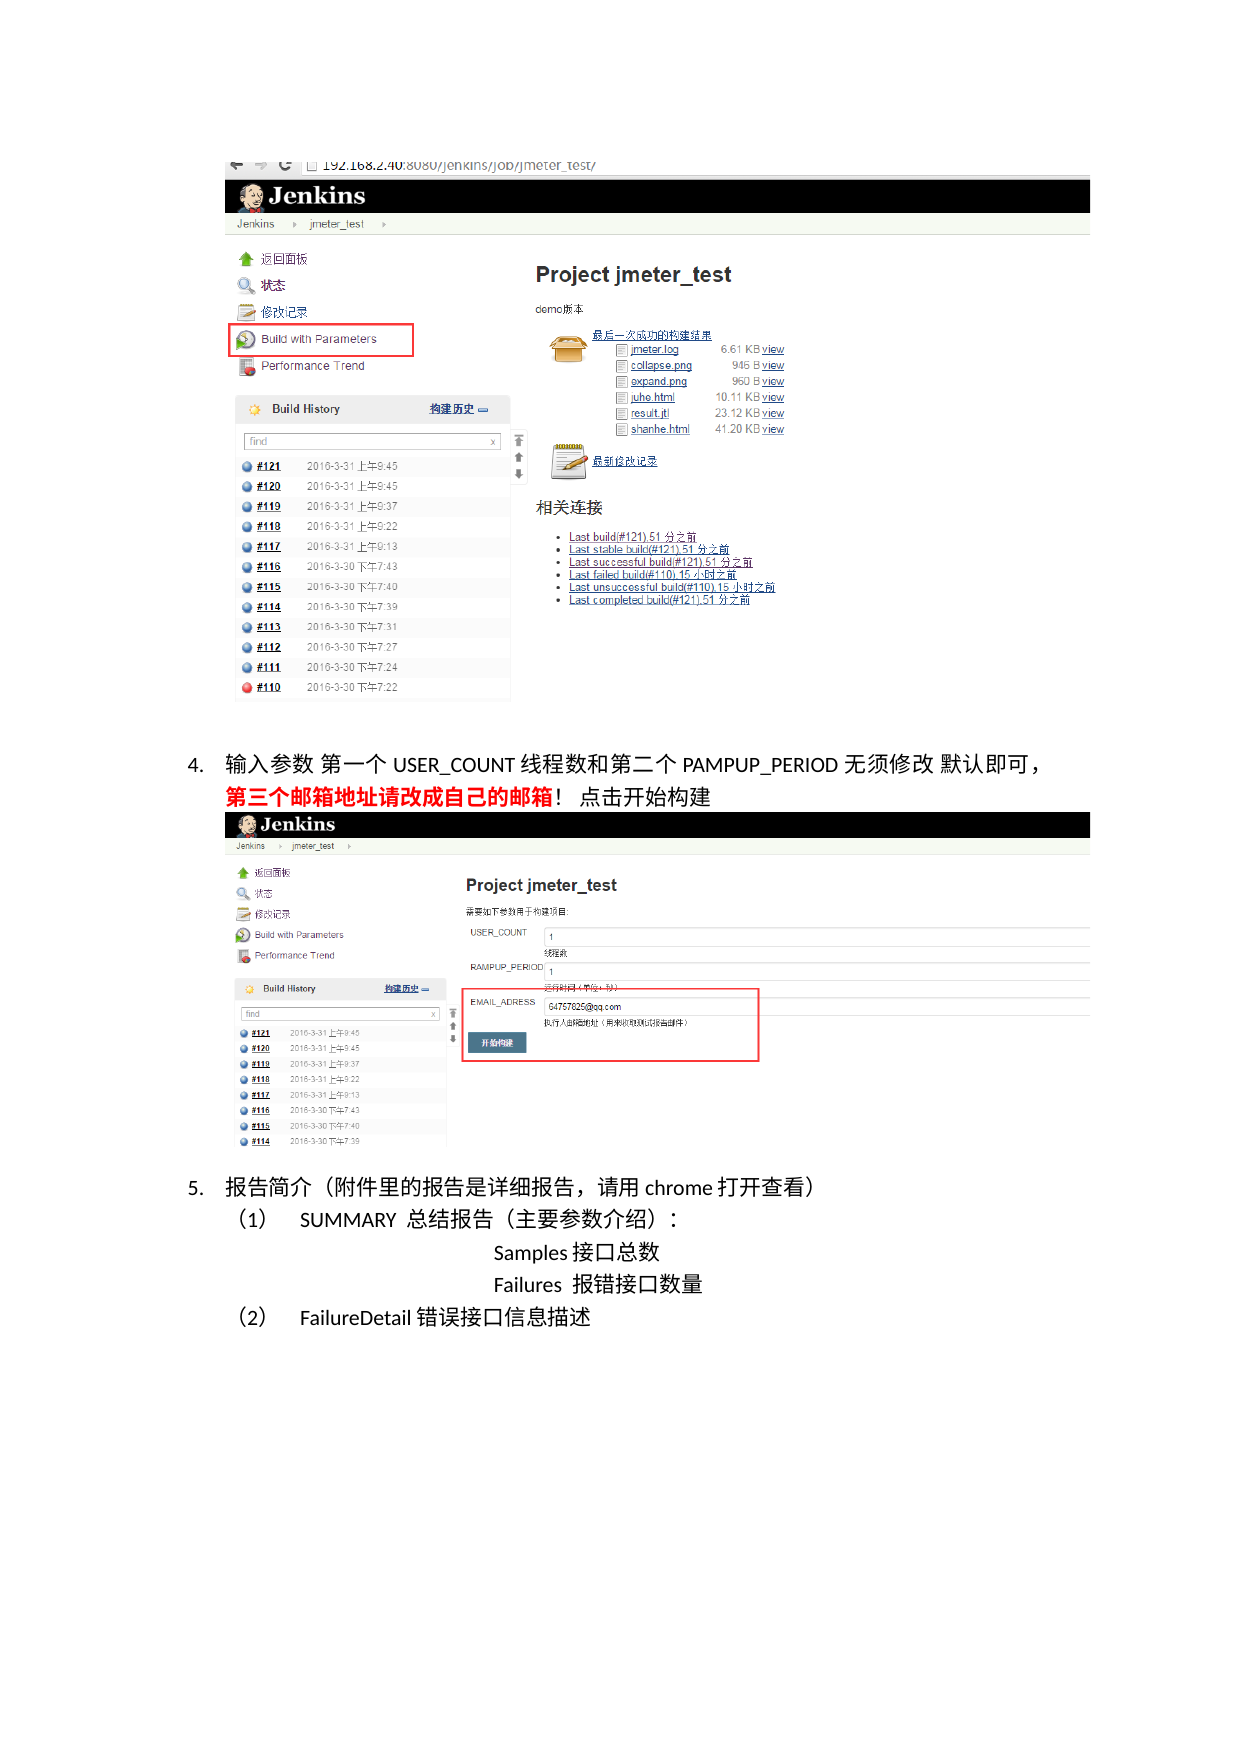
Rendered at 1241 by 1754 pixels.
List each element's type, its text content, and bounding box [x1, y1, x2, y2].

text Samples 接口总数 [469, 1234, 1053, 1267]
list SUMMARY 总结报告（主要参数介绍）： [225, 1202, 1053, 1234]
list FailureDetail 错误接口信息描述 [225, 1299, 1053, 1332]
text Failures 报错接口数量 [469, 1267, 1053, 1299]
list 输入参数 第一个USER_COUNT线程数和第二个PAMPUP_PERIOD 无须修改 默认即可，第三个邮箱地址请改成自己的邮箱！ 点击开始构建 [187, 747, 1053, 812]
picture [225, 162, 1091, 702]
picture [225, 812, 1091, 1147]
list 报告简介（附件里的报告是详细报告，请用chrome打开查看） [187, 1169, 1053, 1202]
